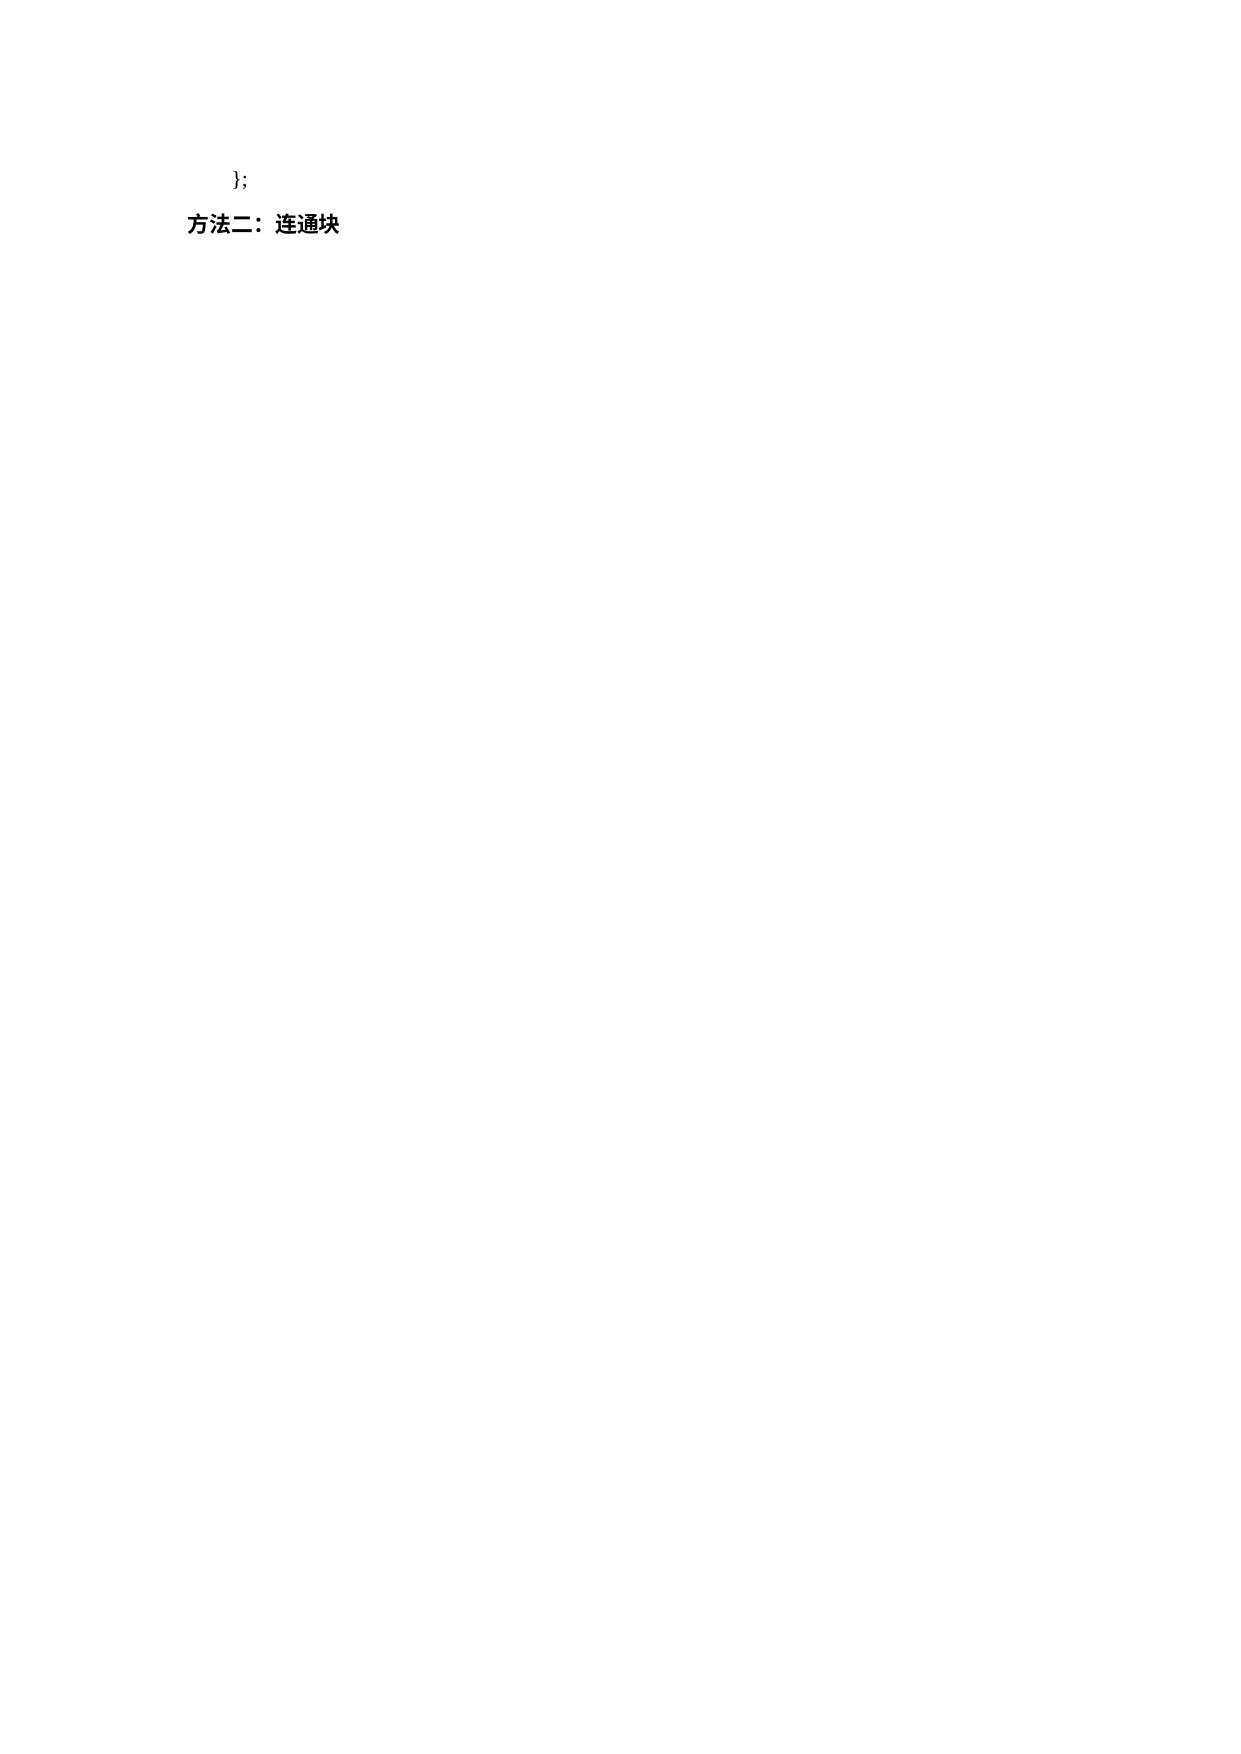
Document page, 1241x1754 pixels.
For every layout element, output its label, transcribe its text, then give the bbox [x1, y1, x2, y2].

subtitle 方法二：连通块 [187, 207, 1053, 239]
text }; [187, 162, 1053, 194]
